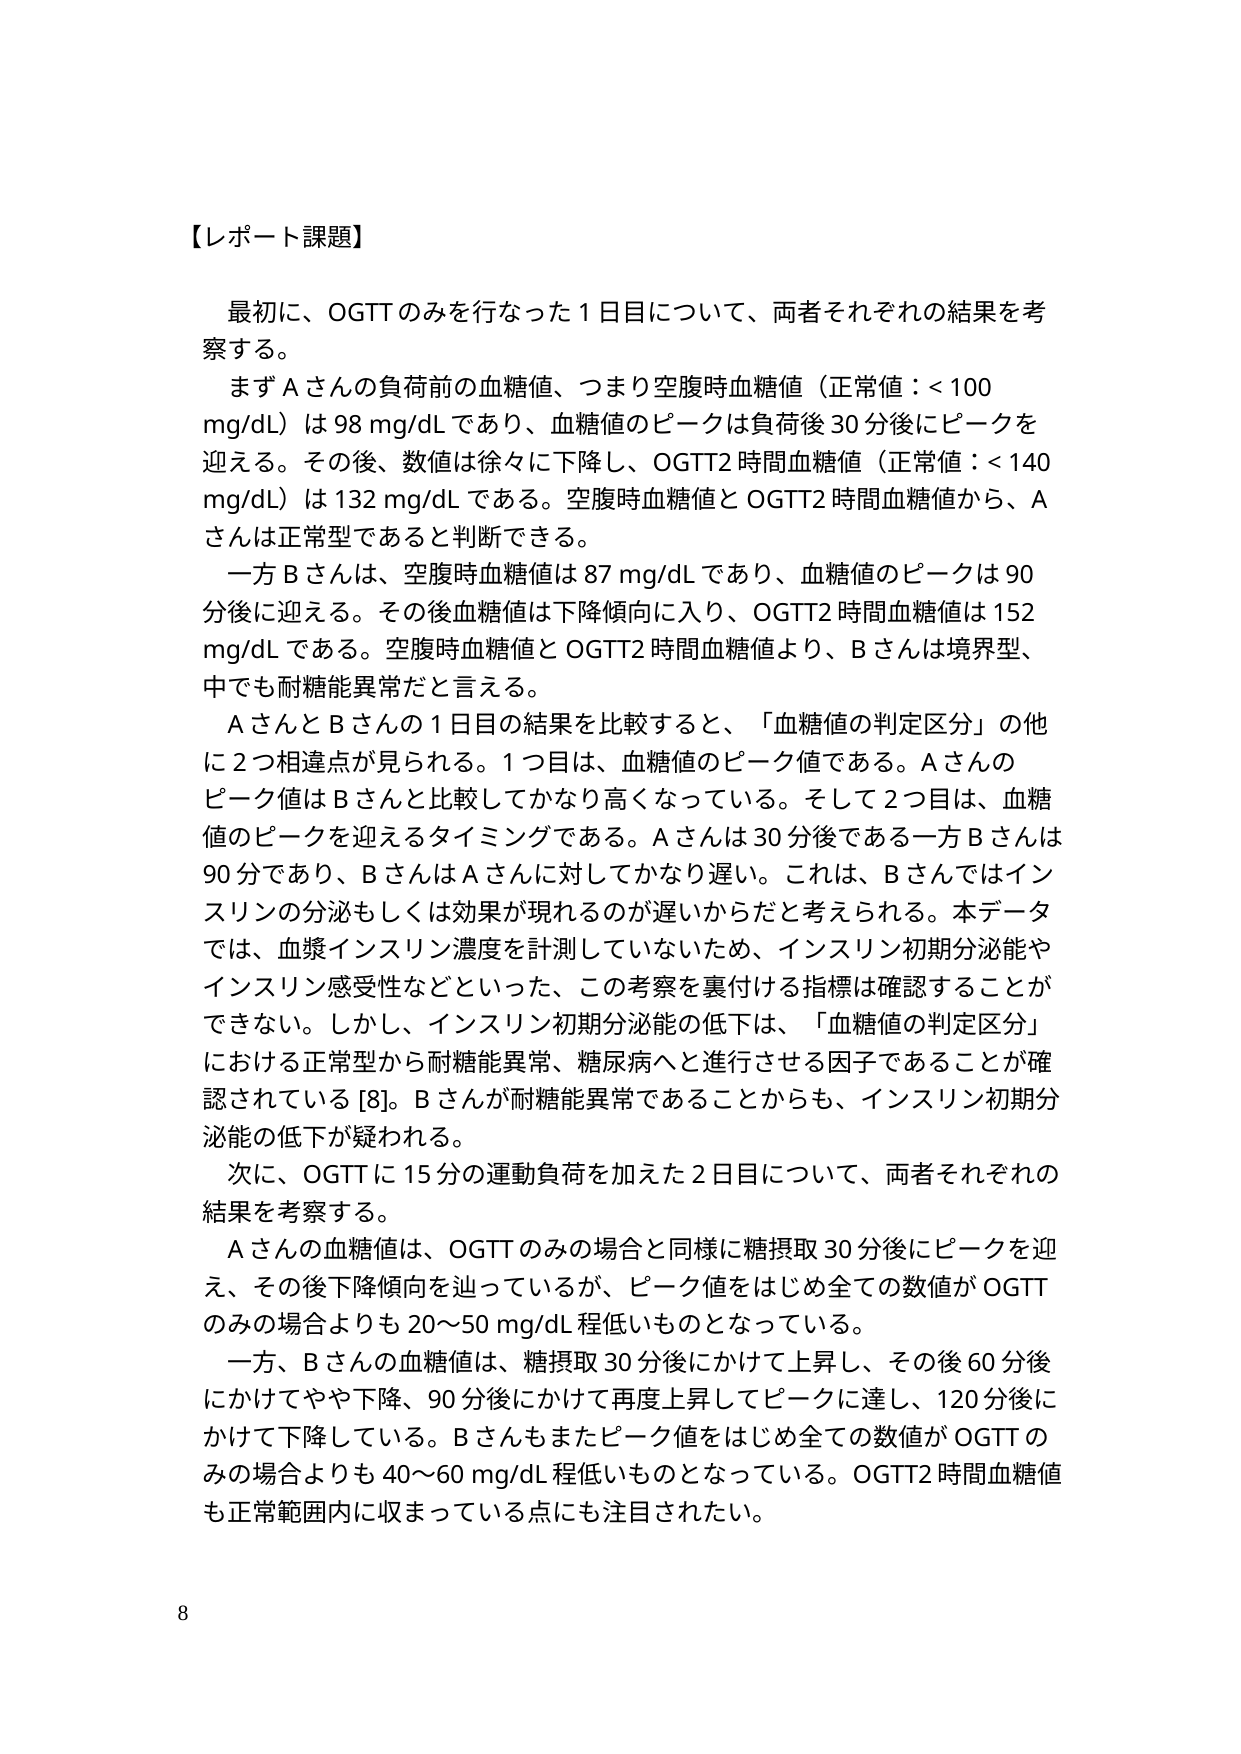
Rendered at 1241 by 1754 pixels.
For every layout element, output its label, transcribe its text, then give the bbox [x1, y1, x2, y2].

text 一方Bさんは、空腹時血糖値は87 mg/dLであり、血糖値のピークは90分後に迎える。その後血糖値は下降傾向に入り、OGTT2時間血糖値は152 mg/dL である。空腹時血糖値とOGTT2時間血糖値より、Bさんは境界型、中でも耐糖能異常だと言える。 [202, 554, 1063, 704]
text まずAさんの負荷前の血糖値、つまり空腹時血糖値（正常値：< 100 mg/dL）は98 mg/dLであり、血糖値のピークは負荷後30分後にピークを迎える。その後、数値は徐々に下降し、OGTT2時間血糖値（正常値：< 140 mg/dL）は132 mg/dL である。空腹時血糖値とOGTT2時間血糖値から、Aさんは正常型であると判断できる。 [202, 367, 1063, 554]
text 次に、OGTTに15分の運動負荷を加えた2日目について、両者それぞれの結果を考察する。 [202, 1154, 1063, 1229]
text 最初に、OGTTのみを行なった1日目について、両者それぞれの結果を考察する。 [202, 292, 1063, 367]
text 【レポート課題】 [177, 217, 1063, 254]
text 一方、Bさんの血糖値は、糖摂取30分後にかけて上昇し、その後60分後にかけてやや下降、90分後にかけて再度上昇してピークに達し、120分後にかけて下降している。Bさんもまたピーク値をはじめ全ての数値がOGTTのみの場合よりも40〜60 mg/dL程低いものとなっている。OGTT2時間血糖値も正常範囲内に収まっている点にも注目されたい。 [202, 1342, 1063, 1529]
text Aさんの血糖値は、OGTTのみの場合と同様に糖摂取30分後にピークを迎え、その後下降傾向を辿っているが、ピーク値をはじめ全ての数値がOGTTのみの場合よりも20〜50 mg/dL程低いものとなっている。 [202, 1229, 1063, 1342]
text AさんとBさんの1日目の結果を比較すると、「血糖値の判定区分」の他に2つ相違点が見られる。1つ目は、血糖値のピーク値である。Aさんのピーク値はBさんと比較してかなり高くなっている。そして2つ目は、血糖値のピークを迎えるタイミングである。Aさんは30分後である一方Bさんは90分であり、BさんはAさんに対してかなり遅い。これは、Bさんではインスリンの分泌もしくは効果が現れるのが遅いからだと考えられる。本データでは、血漿インスリン濃度を計測していないため、インスリン初期分泌能やインスリン感受性などといった、この考察を裏付ける指標は確認することができない。しかし、インスリン初期分泌能の低下は、「血糖値の判定区分」における正常型から耐糖能異常、糖尿病へと進行させる因子であることが確認されている [8]。Bさんが耐糖能異常であることからも、インスリン初期分泌能の低下が疑われる。 [202, 704, 1063, 1154]
